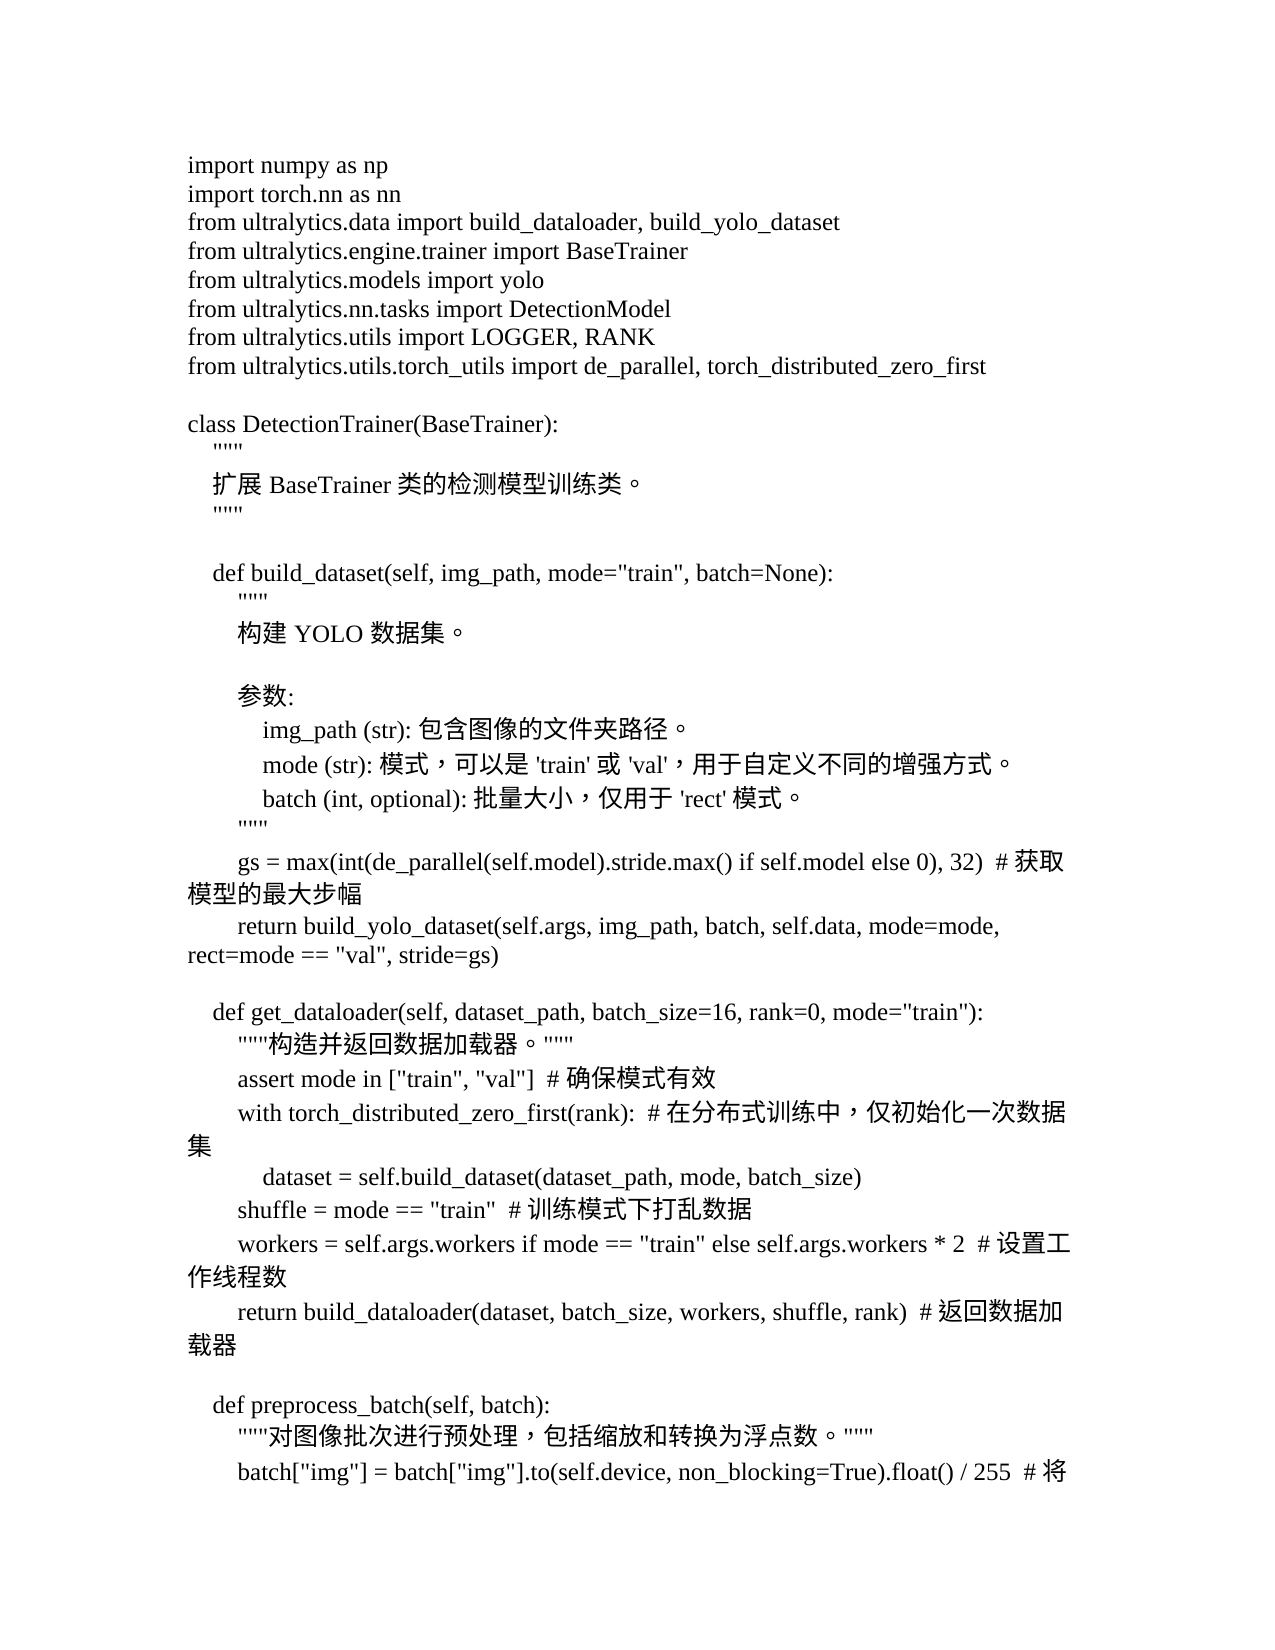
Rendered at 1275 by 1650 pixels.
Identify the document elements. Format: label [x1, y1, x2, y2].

text [187, 150, 1087, 1487]
